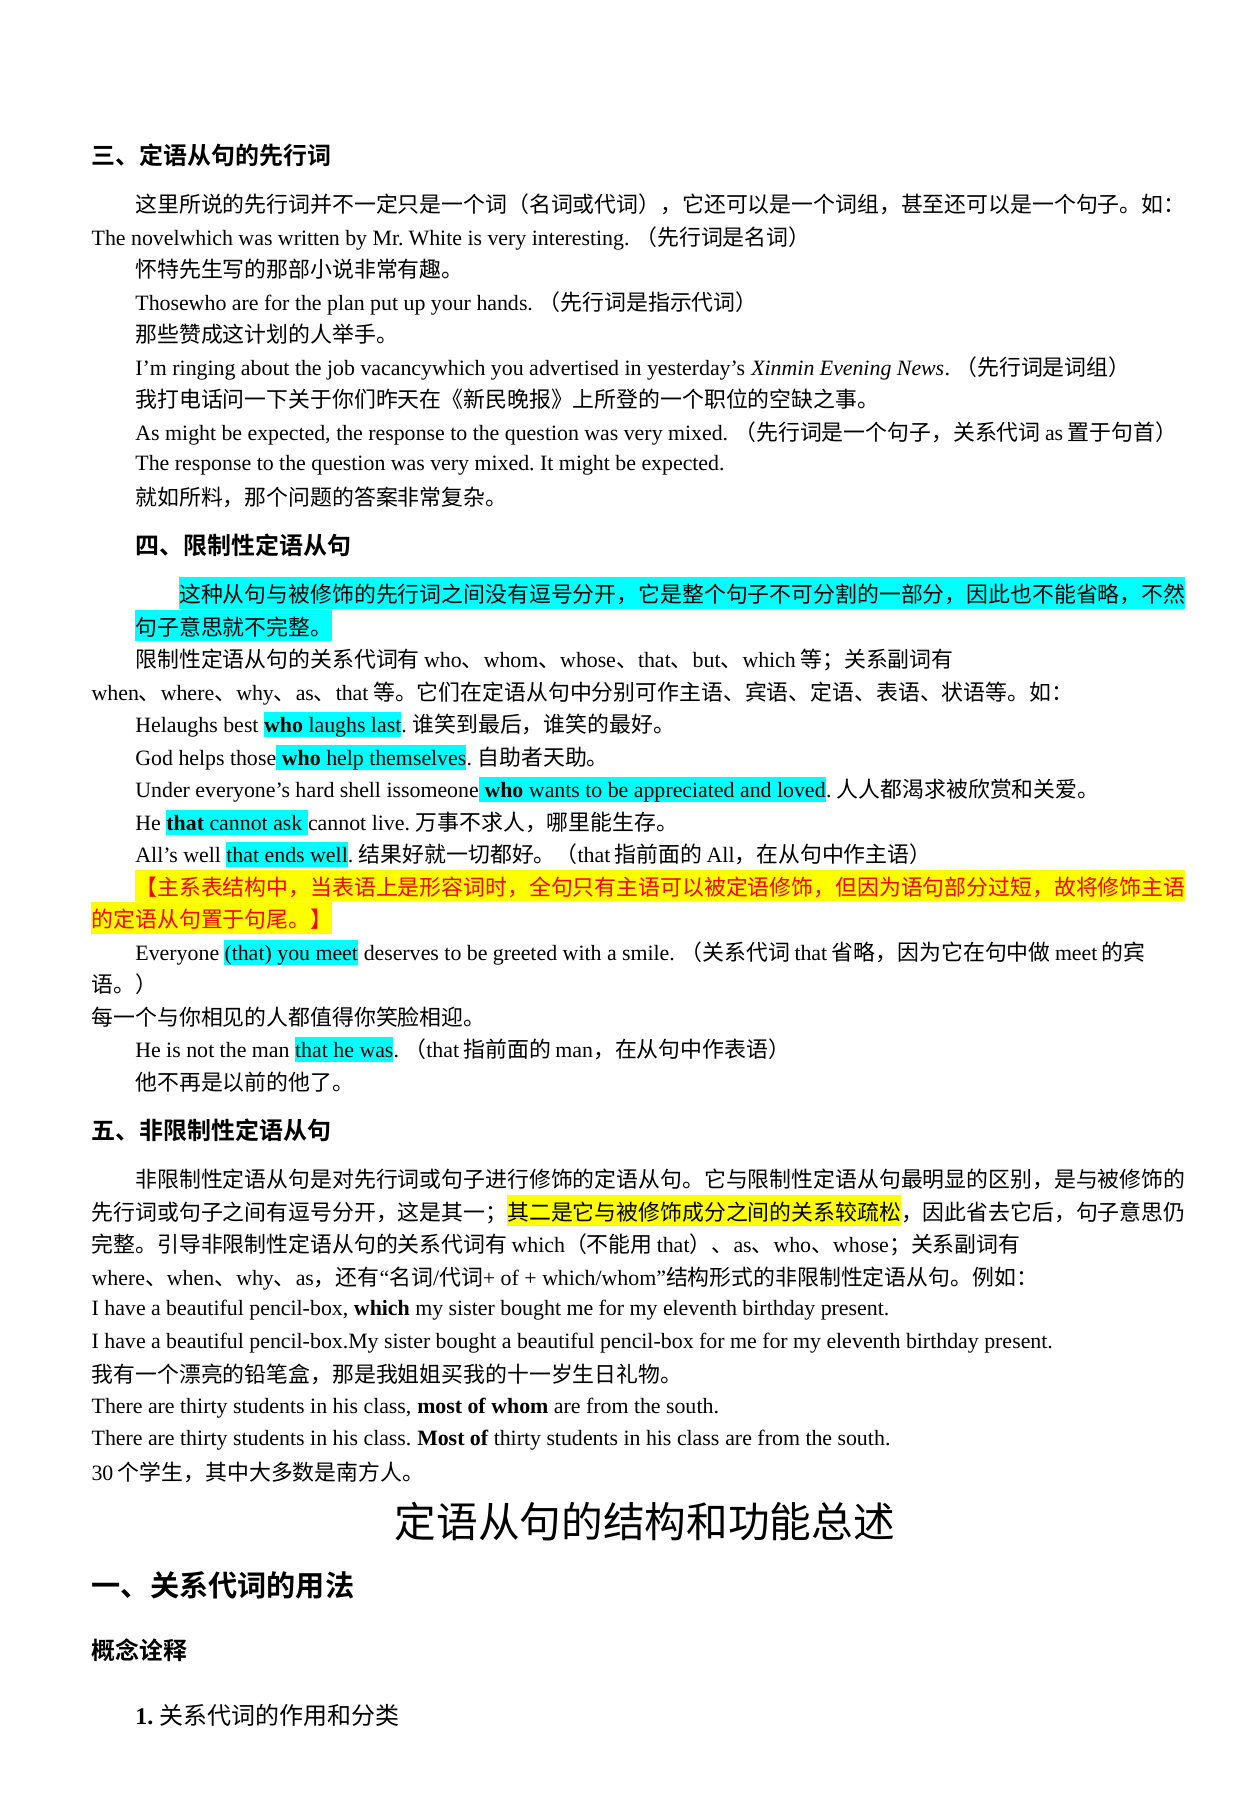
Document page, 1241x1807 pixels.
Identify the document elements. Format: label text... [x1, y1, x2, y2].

text 那些赞成这计划的人举手。 [91, 317, 1198, 349]
text 1. 关系代词的作用和分类 [91, 1682, 1198, 1747]
text 四、限制性定语从句 [91, 512, 1198, 577]
text Under everyone’s hard shell issomeone who wants to be appreciated and loved. 人人都渴求被欣赏和关爱。 [91, 772, 1198, 804]
text 限制性定语从句的关系代词有who、whom、whose、that、but、which等；关系副词有when、where、why、as、that等。它们在定语从句中分别可作主语、宾语、定语、表语、状语等。如： [91, 642, 1198, 707]
text I have a beautiful pencil-box, which my sister bought me for my eleventh birthday present. [91, 1292, 1198, 1324]
text 他不再是以前的他了。 [91, 1064, 1198, 1097]
text Thosewho are for the plan put up your hands. （先行词是指示代词） [91, 284, 1198, 317]
text 五、非限制性定语从句 [91, 1097, 1198, 1162]
text I’m ringing about the job vacancywhich you advertised in yesterday’s Xinmin Evening News. （先行词是词组） [91, 349, 1198, 382]
text God helps those who help themselves. 自助者天助。 [91, 739, 1198, 772]
text There are thirty students in his class. Most of thirty students in his class are from the south. [91, 1422, 1198, 1454]
text 怀特先生写的那部小说非常有趣。 [91, 252, 1198, 284]
text 每一个与你相见的人都值得你笑脸相迎。 [91, 999, 1198, 1032]
text Everyone (that) you meet deserves to be greeted with a smile. （关系代词that省略，因为它在句中做meet的宾语。） [91, 934, 1198, 999]
text Helaughs best who laughs last. 谁笑到最后，谁笑的最好。 [91, 707, 1198, 739]
text 定语从句的结构和功能总述 [91, 1487, 1198, 1552]
text 我打电话问一下关于你们昨天在《新民晚报》上所登的一个职位的空缺之事。 [91, 382, 1198, 414]
text He that cannot ask cannot live. 万事不求人，哪里能生存。 [91, 804, 1198, 837]
text 这里所说的先行词并不一定只是一个词（名词或代词），它还可以是一个词组，甚至还可以是一个句子。如： [91, 187, 1198, 219]
text As might be expected, the response to the question was very mixed. （先行词是一个句子，关系代词as置于句首） [91, 414, 1198, 447]
text 30个学生，其中大多数是南方人。 [91, 1454, 1198, 1487]
text There are thirty students in his class, most of whom are from the south. [91, 1389, 1198, 1422]
text 就如所料，那个问题的答案非常复杂。 [91, 479, 1198, 512]
text 【主系表结构中，当表语上是形容词时，全句只有主语可以被定语修饰，但因为语句部分过短，故将修饰主语的定语从句置于句尾。】 [91, 869, 1198, 934]
text I have a beautiful pencil-box.My sister bought a beautiful pencil-box for me for my eleventh birthday present. [91, 1324, 1198, 1357]
text He is not the man that he was. （that指前面的man，在从句中作表语） [91, 1032, 1198, 1064]
text All’s well that ends well. 结果好就一切都好。（that指前面的All，在从句中作主语） [91, 837, 1198, 869]
text 三、定语从句的先行词 [91, 122, 1198, 187]
text 这种从句与被修饰的先行词之间没有逗号分开，它是整个句子不可分割的一部分，因此也不能省略，不然句子意思就不完整。 [135, 577, 1198, 642]
text The response to the question was very mixed. It might be expected. [91, 447, 1198, 479]
text The novelwhich was written by Mr. White is very interesting. （先行词是名词） [91, 219, 1198, 252]
text 概念诠释 [91, 1617, 1198, 1682]
text 非限制性定语从句是对先行词或句子进行修饰的定语从句。它与限制性定语从句最明显的区别，是与被修饰的先行词或句子之间有逗号分开，这是其一；其二是它与被修饰成分之间的关系较疏松，因此省去它后，句子意思仍完整。引导非限制性定语从句的关系代词有which（不能用that）、as、who、whose；关系副词有where、when、why、as，还有“名词/代词+ of + which/whom”结构形式的非限制性定语从句。例如： [91, 1162, 1198, 1292]
text 一、关系代词的用法 [91, 1552, 1198, 1617]
text 我有一个漂亮的铅笔盒，那是我姐姐买我的十一岁生日礼物。 [91, 1357, 1198, 1389]
